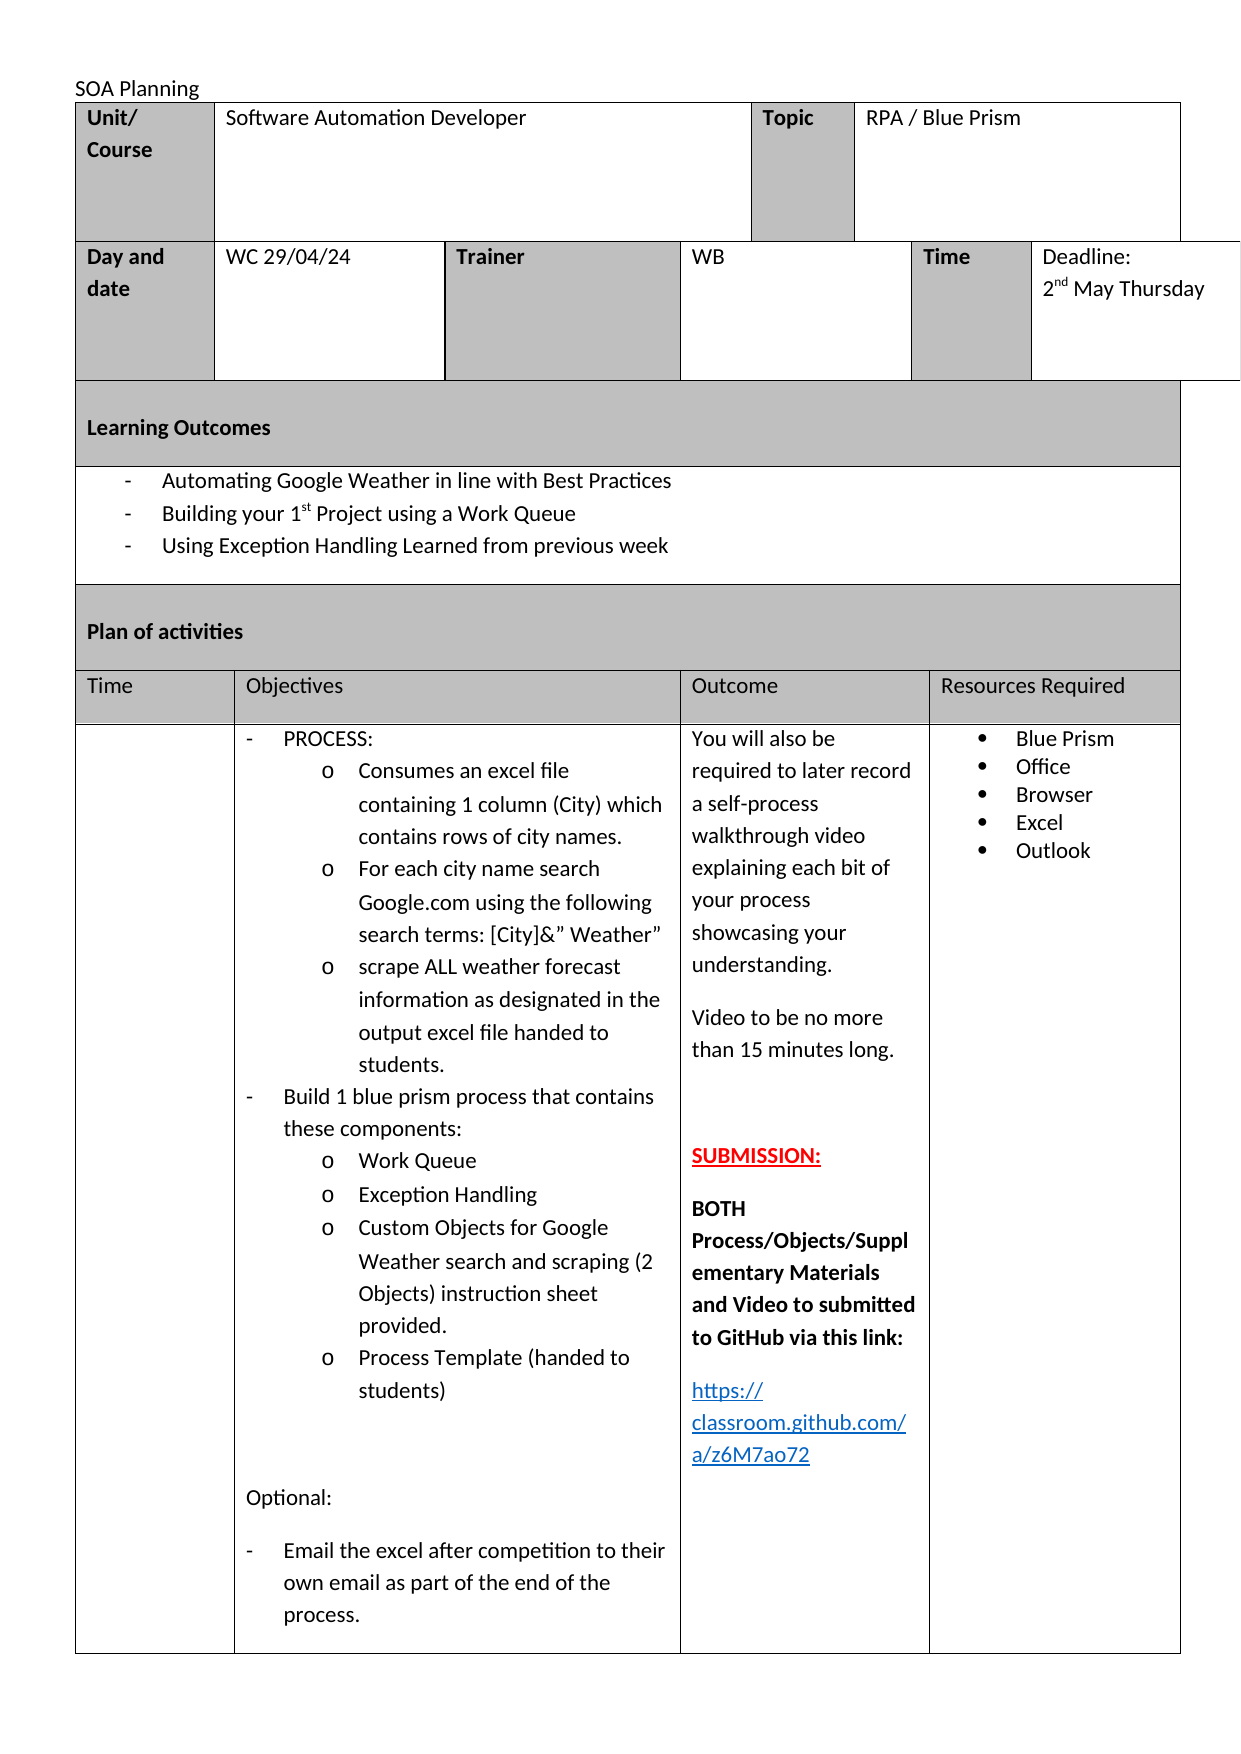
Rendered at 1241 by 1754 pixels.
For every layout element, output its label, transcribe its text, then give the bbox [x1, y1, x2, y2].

table_cell Objectives [235, 671, 680, 723]
table_header Software Automation Developer [215, 103, 751, 241]
table_cell Plan of activities [76, 585, 1180, 670]
table_cell Time [76, 671, 234, 723]
table_cell You will also be required to later record a self-process walkthrough video explaining each bit of your process showcasing your understanding. Video to be no more than 15 minutes long. SUBMISSION: BOTH Process/Objects/Supplementary Materials and Video to submitted to GitHub via this link: https://classroom.github.com/a/z6M7ao72 [681, 725, 929, 1653]
table_cell WC 29/04/24 [215, 242, 444, 380]
table_cell Learning Outcomes [76, 381, 1180, 466]
table_cell WB [681, 242, 911, 380]
table_cell Blue Prism Office Browser Excel Outlook [930, 725, 1180, 1653]
table_cell Outcome [681, 671, 929, 723]
table_header Unit/Course [76, 103, 214, 241]
table_cell Automating Google Weather in line with Best Practices Building your 1st Project using a Work Queue Using Exception Handling Learned from previous week [76, 467, 1180, 584]
table_cell PROCESS: Consumes an excel file containing 1 column (City) which contains rows of city names. For each city name search Google.com using the following search terms: [City]&” Weather” scrape ALL weather forecast information as designated in the output excel file handed to students. Build 1 blue prism process that contains these components: Work Queue Exception Handling Custom Objects for Google Weather search and scraping (2 Objects) instruction sheet provided. Process Template (handed to students) Optional: Email the excel after competition to their own email as part of the end of the process. [235, 725, 680, 1653]
table_cell [76, 725, 234, 1653]
table_header Topic [752, 103, 854, 241]
table_cell Trainer [446, 242, 680, 380]
table_cell Deadline: 2nd May Thursday [1032, 242, 1240, 380]
table_cell Resources Required [930, 671, 1180, 723]
table_header RPA / Blue Prism [855, 103, 1180, 241]
table_cell Day and date [76, 242, 214, 380]
table_cell Time [912, 242, 1031, 380]
